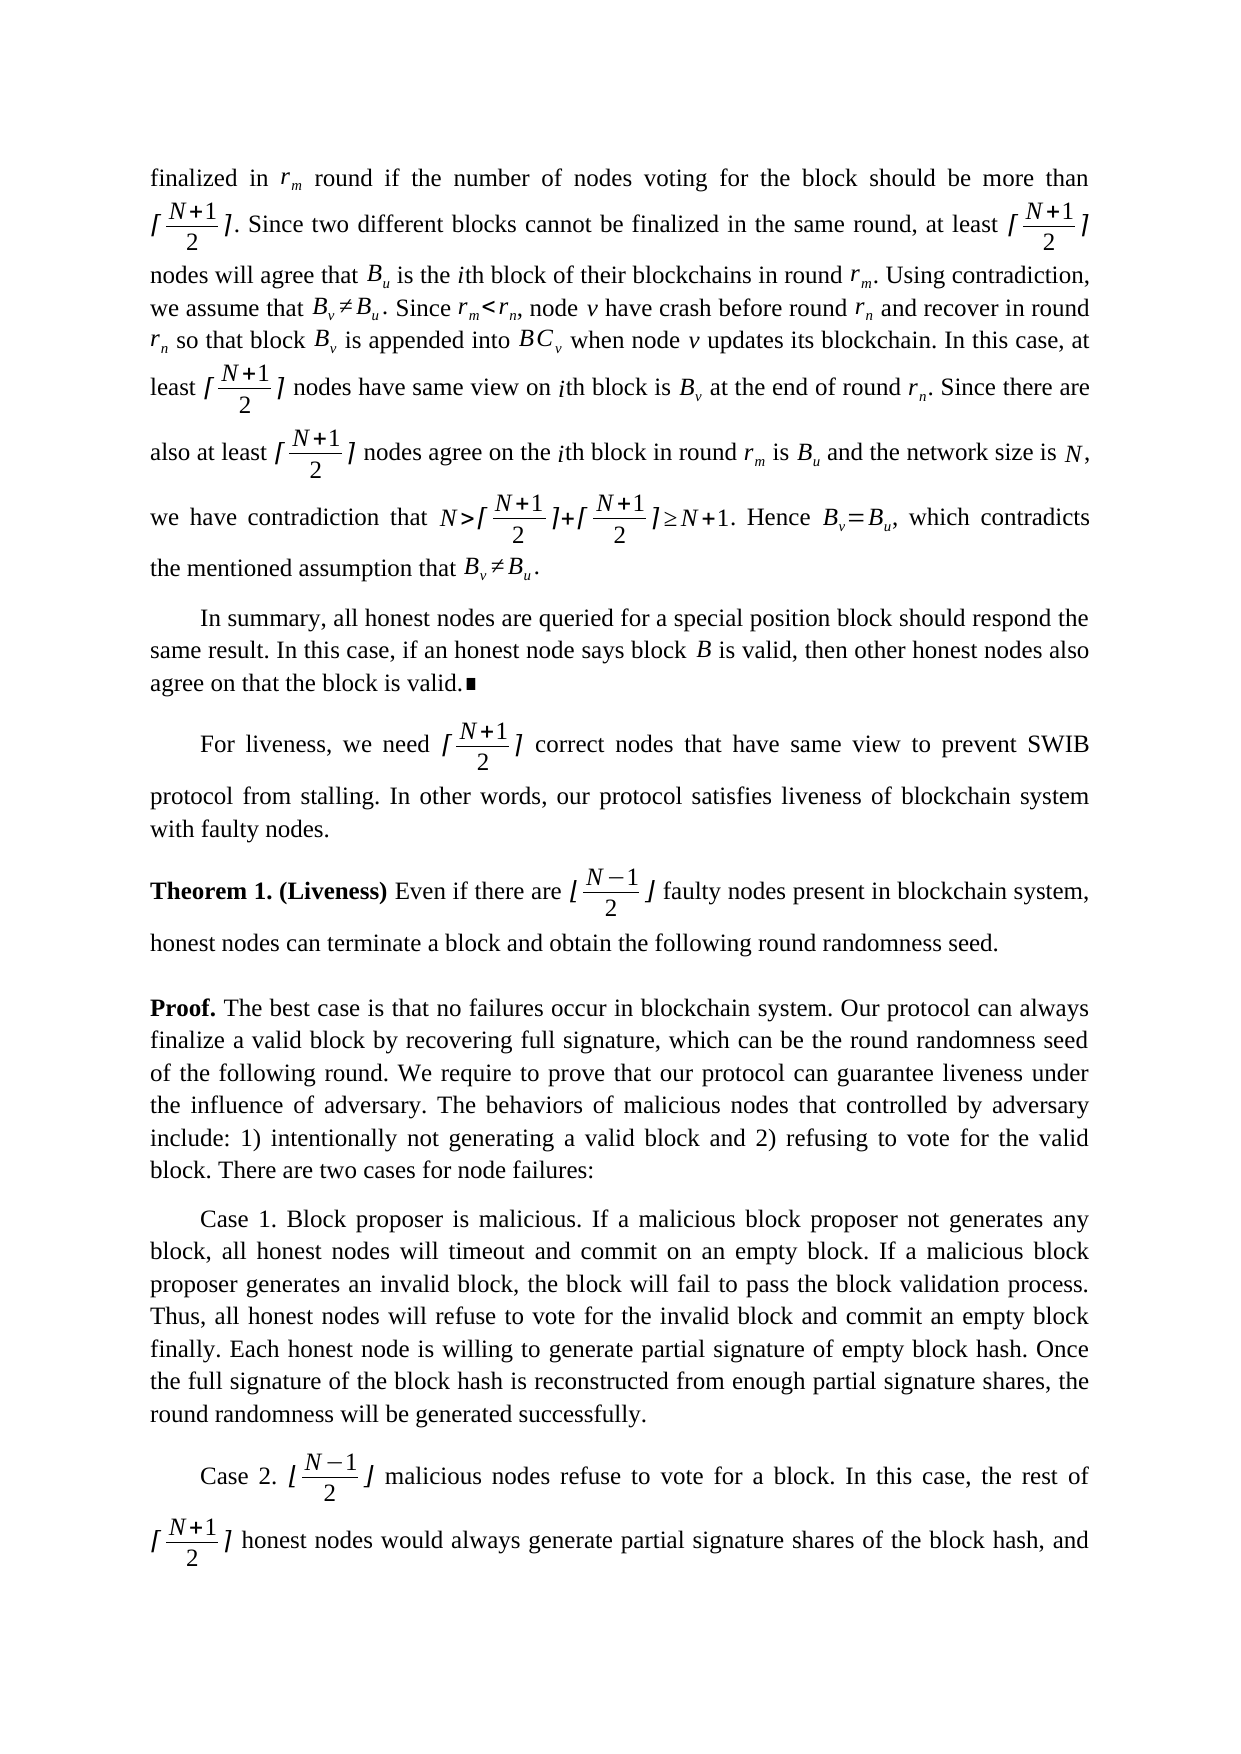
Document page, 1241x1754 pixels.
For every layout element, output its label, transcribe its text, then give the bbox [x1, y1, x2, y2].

text In summary, all honest nodes are queried for a special position block should respond the same result. In this case, if an honest node says block is valid, then other honest nodes also agree on that the block is valid. [150, 601, 1090, 698]
text Case 1. Block proposer is malicious. If a malicious block proposer not generates any block, all honest nodes will timeout and commit on an empty block. If a malicious block proposer generates an invalid block, the block will fail to pass the block validation process. Thus, all honest nodes will refuse to vote for the invalid block and commit an empty block finally. Each honest node is willing to generate partial signature of empty block hash. Once the full signature of the block hash is reconstructed from enough partial signature shares, the round randomness will be generated successfully. [150, 1202, 1090, 1429]
text For liveness, we need correct nodes that have same view to prevent SWIB protocol from stalling. In other words, our protocol satisfies liveness of blockchain system with faulty nodes. [150, 714, 1090, 844]
text Proof. The best case is that no failures occur in blockchain system. Our protocol can always finalize a valid block by recovering full signature, which can be the round randomness seed of the following round. We require to prove that our protocol can guarantee liveness under the influence of adversary. The behaviors of malicious nodes that controlled by adversary include: 1) intentionally not generating a valid block and 2) refusing to vote for the valid block. There are two cases for node failures: [150, 991, 1090, 1186]
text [150, 162, 1090, 584]
text Theorem 1. (Liveness) Even if there are faulty nodes present in blockchain system, honest nodes can terminate a block and obtain the following round randomness seed. [150, 861, 1090, 958]
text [150, 1446, 1090, 1576]
